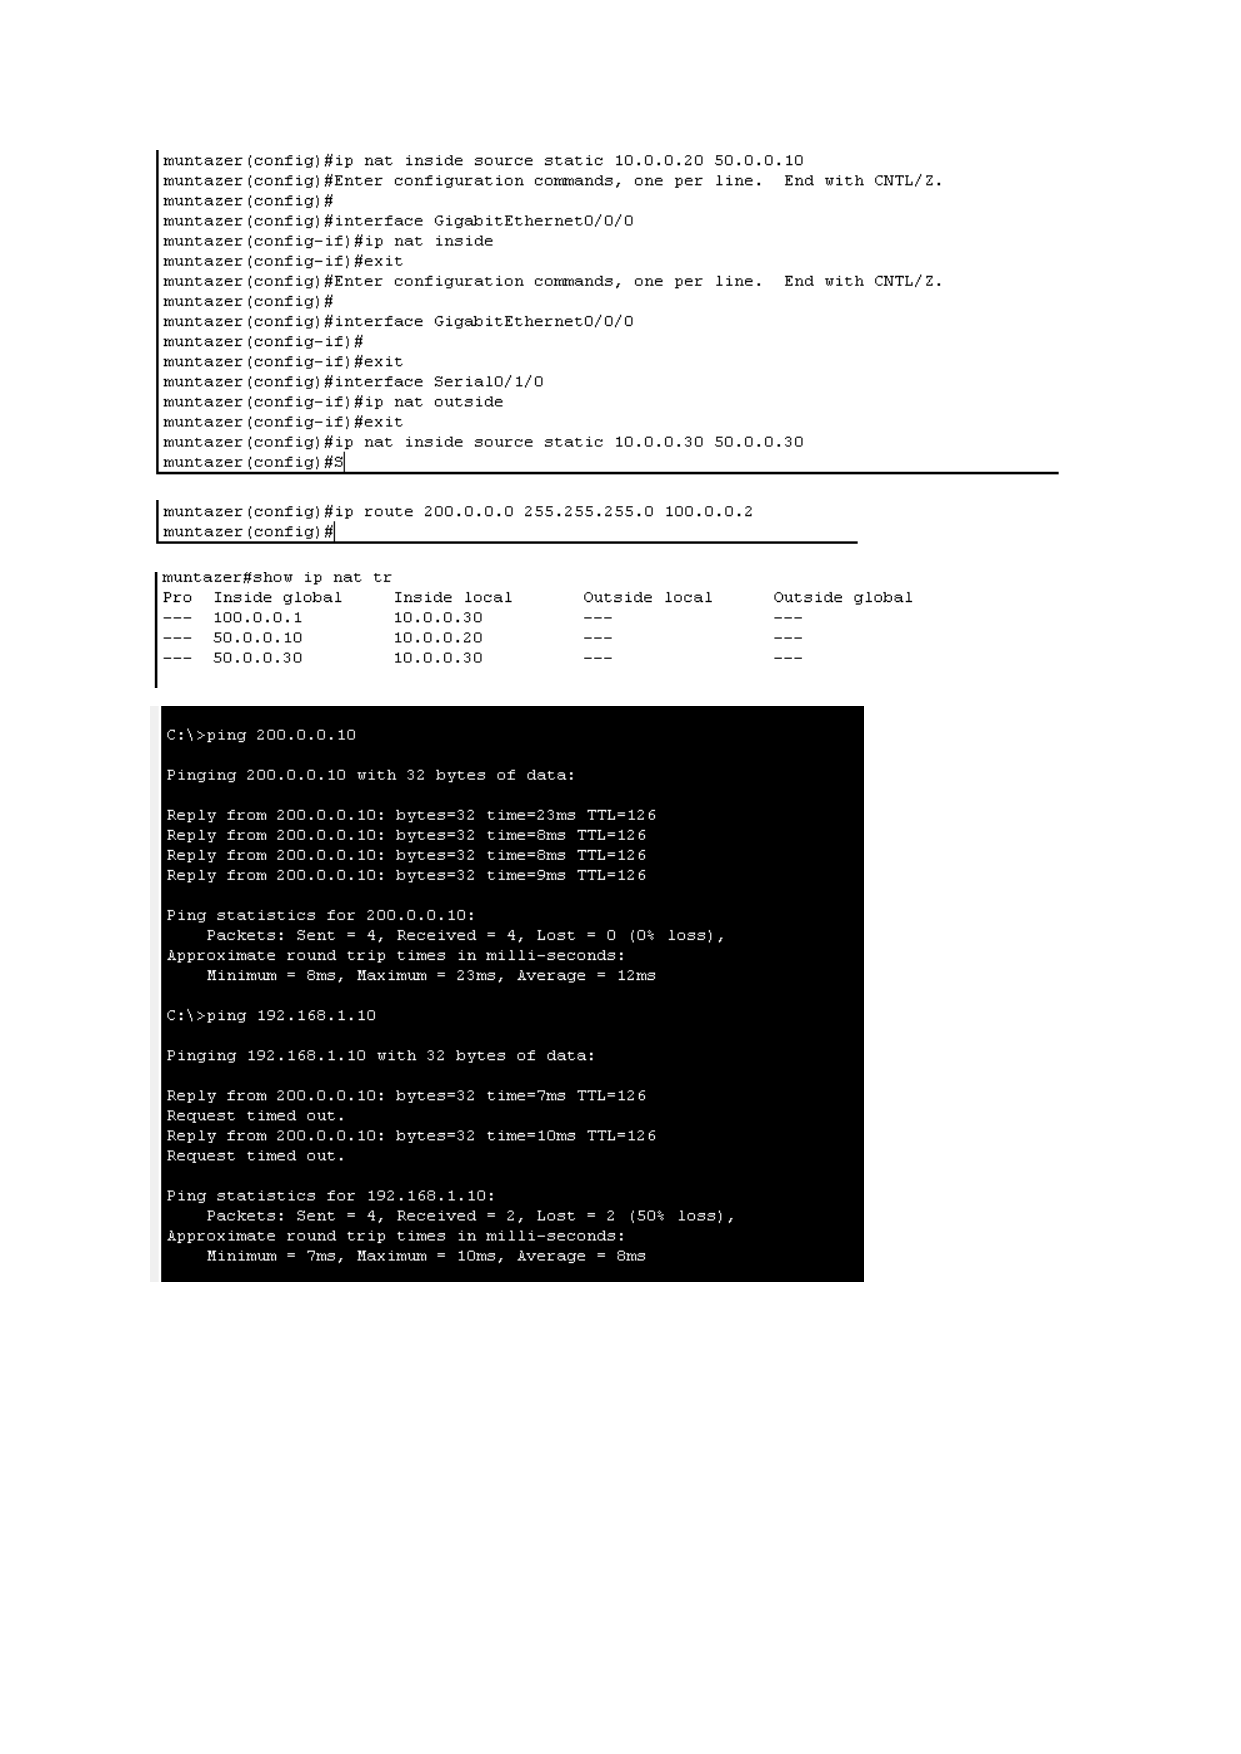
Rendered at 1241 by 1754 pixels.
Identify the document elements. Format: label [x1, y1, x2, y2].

picture [150, 150, 1059, 482]
picture [150, 500, 858, 554]
picture [150, 572, 965, 688]
picture [150, 706, 864, 1282]
